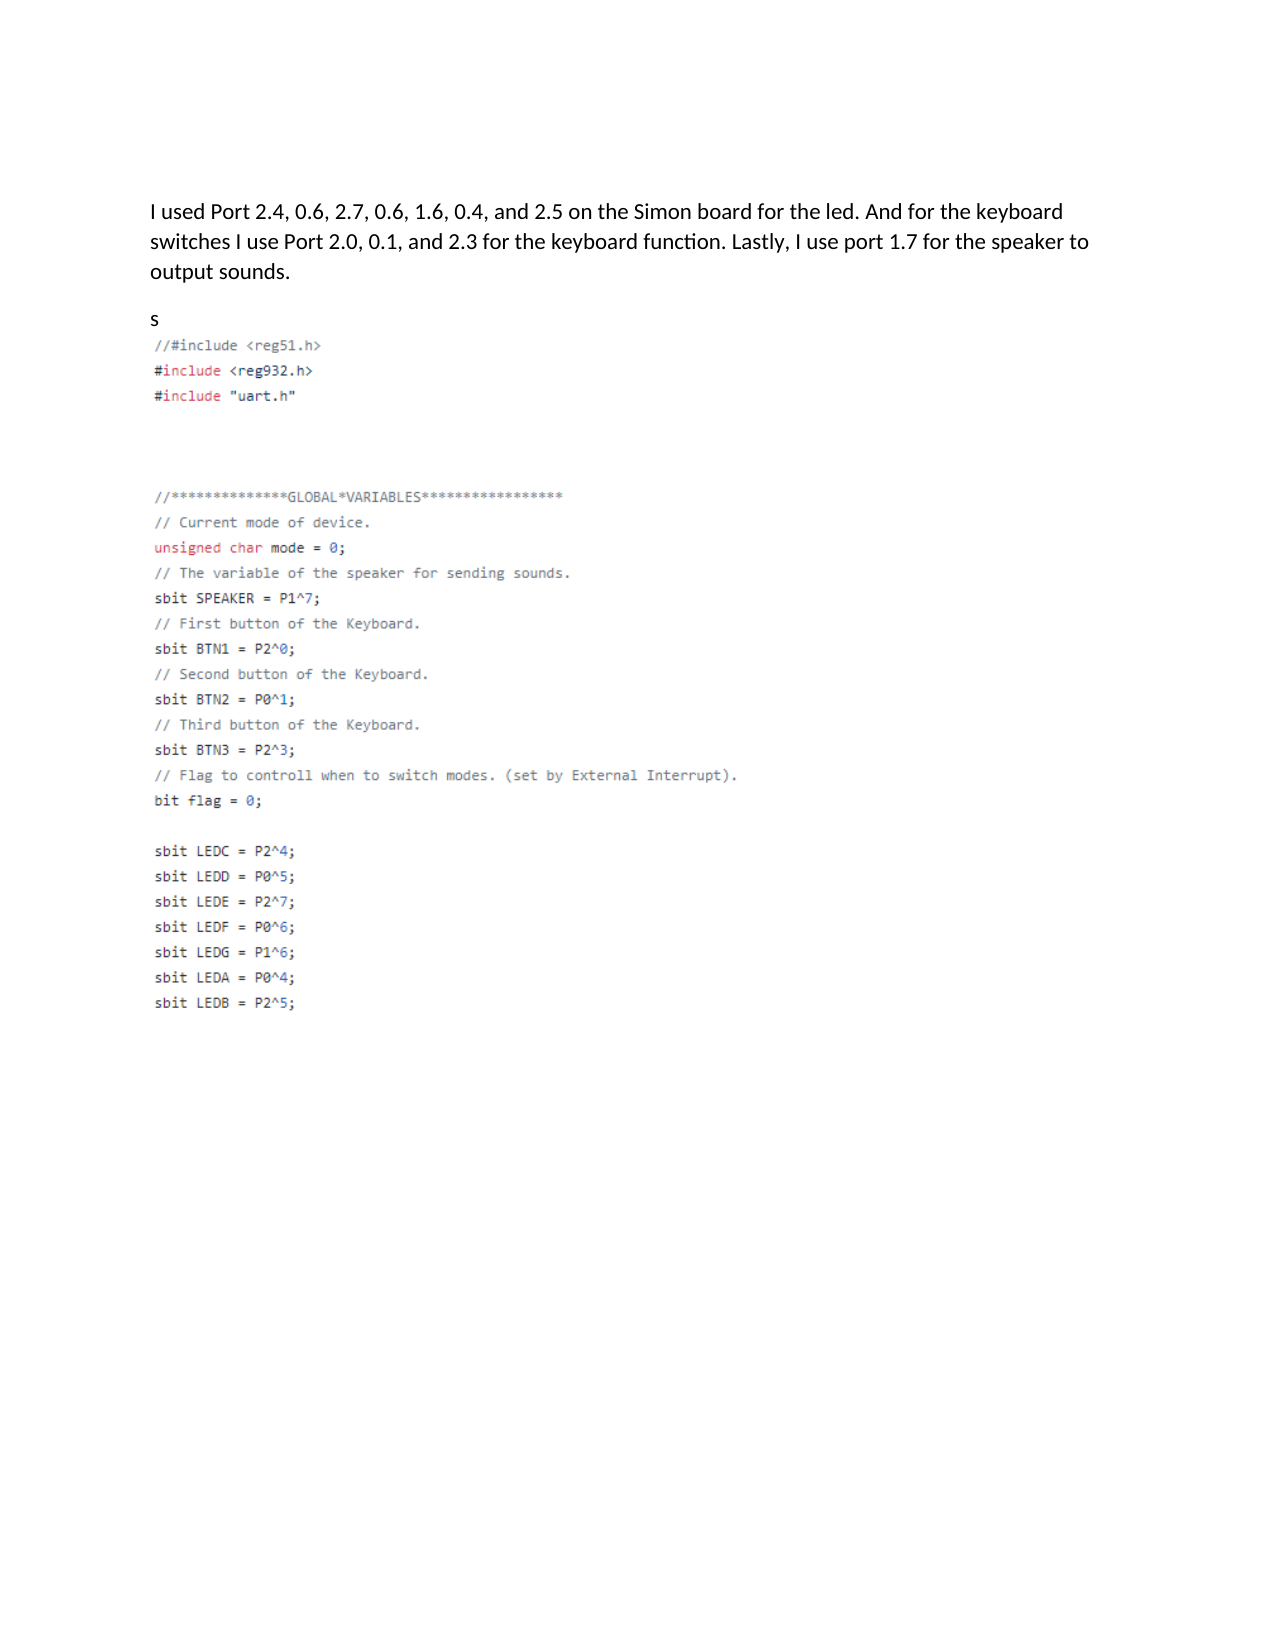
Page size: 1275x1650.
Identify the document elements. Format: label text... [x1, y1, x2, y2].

text I used Port 2.4, 0.6, 2.7, 0.6, 1.6, 0.4, and 2.5 on the Simon board for the led. And for the keyboard switches I use Port 2.0, 0.1, and 2.3 for the keyboard function. Lastly, I use port 1.7 for the speaker to output sounds. [150, 197, 1125, 285]
text s [150, 304, 1125, 334]
picture [150, 334, 1125, 1056]
